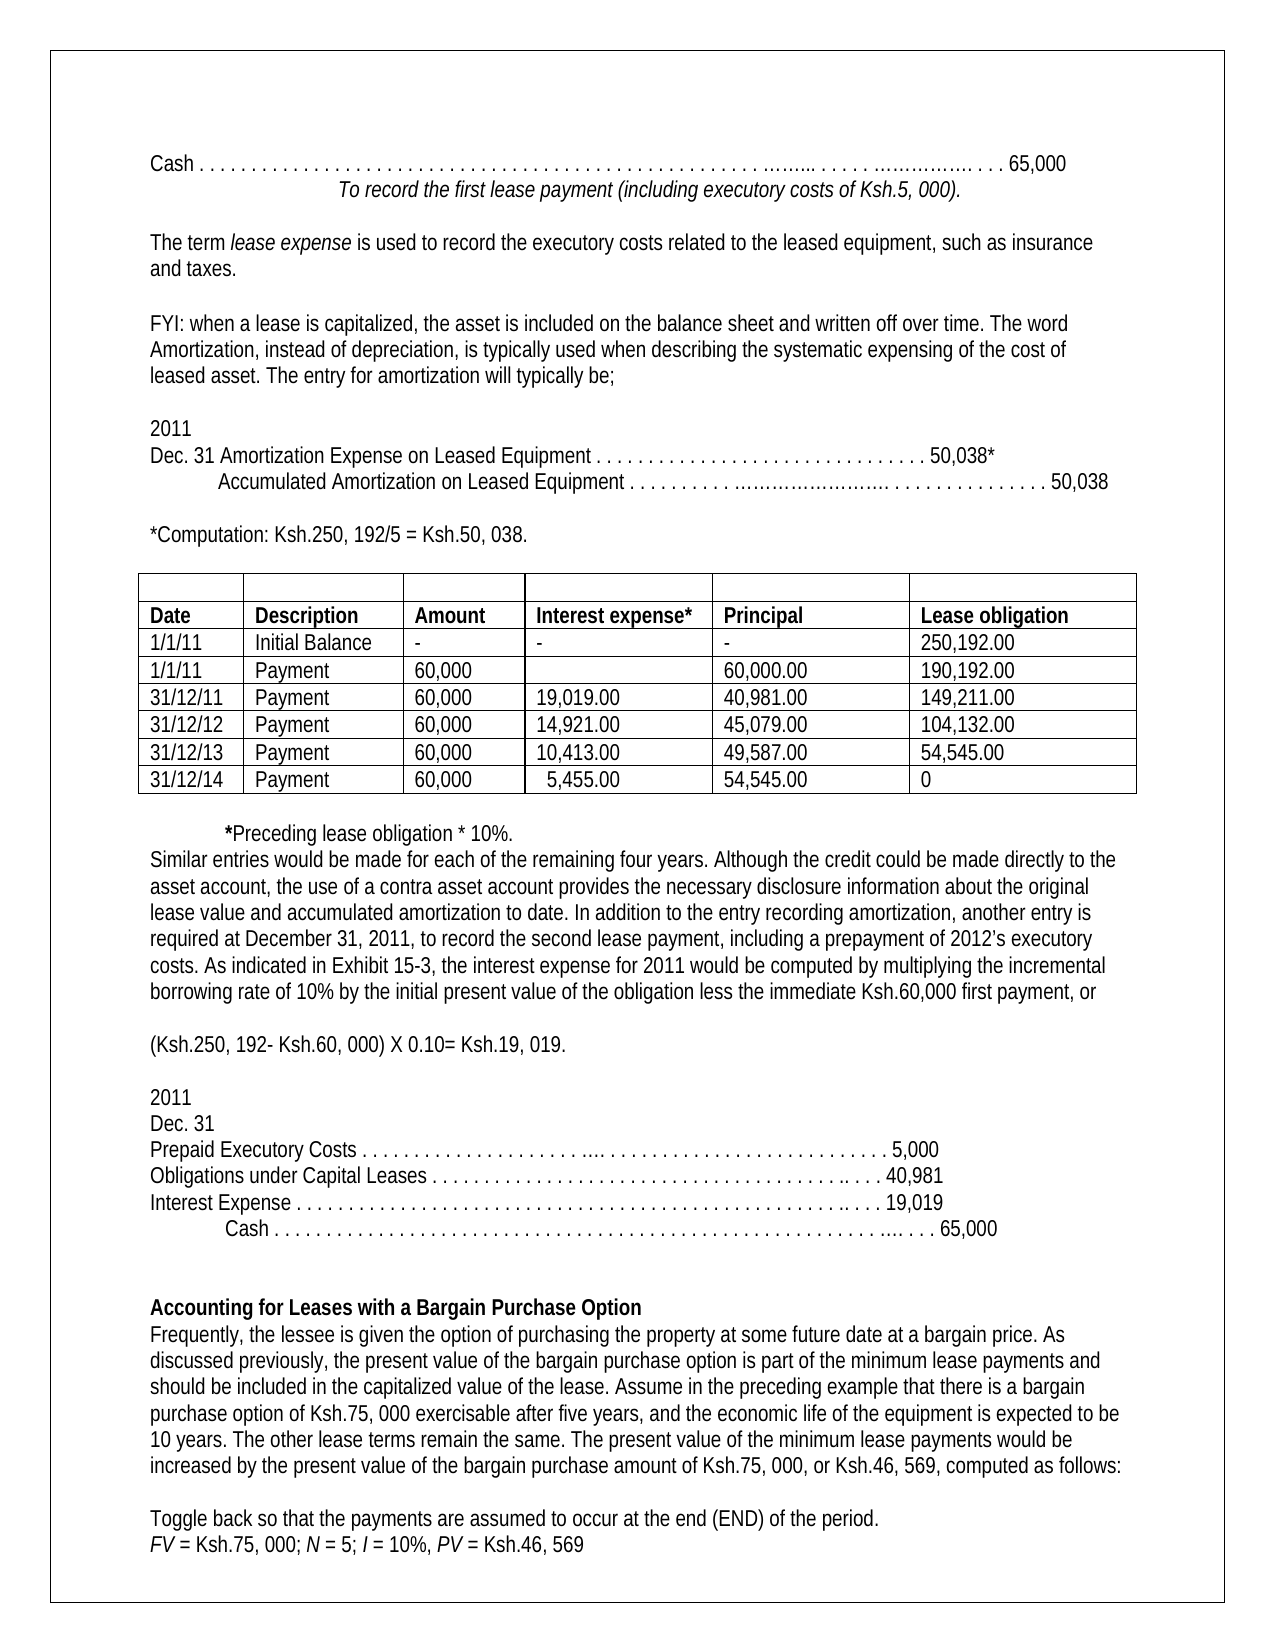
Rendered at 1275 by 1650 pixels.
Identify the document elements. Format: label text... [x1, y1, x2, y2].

table_cell [526, 657, 712, 683]
table_cell 104,132.00 [910, 711, 1136, 738]
text Interest Expense . . . . . . . . . . . . . . . . . . . . . . . . . . . . . . . . . . . . . . . . . . . . . . . . . . . . .. . . . 19,019 [150, 1189, 1125, 1215]
table_header [910, 574, 1136, 601]
table_cell 31/12/13 [139, 739, 243, 765]
text Dec. 31 Amortization Expense on Leased Equipment . . . . . . . . . . . . . . . . . . . . . . . . . . . . . . . . 50,038* [150, 442, 1125, 468]
table_cell 0 [910, 766, 1136, 792]
table_cell - [713, 629, 909, 656]
text Obligations under Capital Leases . . . . . . . . . . . . . . . . . . . . . . . . . . . . . . . . . . . . . . . .. . . . 40,981 [150, 1162, 1125, 1189]
text 2011 [150, 1083, 1125, 1110]
table_cell Description [244, 602, 403, 628]
table_cell 250,192.00 [910, 629, 1136, 656]
table_cell 60,000 [404, 739, 524, 765]
text Frequently, the lessee is given the option of purchasing the property at some future date at a bargain price. As discussed previously, the present value of the bargain purchase option is part of the minimum lease payments and should be included in the capitalized value of the lease. Assume in the preceding example that there is a bargain purchase option of Ksh.75, 000 exercisable after five years, and the economic life of the equipment is expected to be 10 years. The other lease terms remain the same. The present value of the minimum lease payments would be increased by the present value of the bargain purchase amount of Ksh.75, 000, or Ksh.46, 569, computed as follows: [150, 1321, 1125, 1479]
table_cell Payment [244, 739, 403, 765]
text Accounting for Leases with a Bargain Purchase Option [150, 1294, 1125, 1321]
text Similar entries would be made for each of the remaining four years. Although the credit could be made directly to the asset account, the use of a contra asset account provides the necessary disclosure information about the original lease value and accumulated amortization to date. In addition to the entry recording amortization, another entry is required at December 31, 2011, to record the second lease payment, including a prepayment of 2012’s executory costs. As indicated in Exhibit 15-3, the interest expense for 2011 would be computed by multiplying the incremental borrowing rate of 10% by the initial present value of the obligation less the immediate Ksh.60,000 first payment, or [150, 846, 1125, 1004]
table_cell 19,019.00 [526, 684, 712, 710]
text Prepaid Executory Costs . . . . . . . . . . . . . . . . . . . . . …. . . . . . . . . . . . . . . . . . . . . . . . . . . . 5,000 [150, 1136, 1125, 1162]
table_cell 60,000 [404, 766, 524, 792]
table_cell 149,211.00 [910, 684, 1136, 710]
table_header [526, 574, 712, 601]
text Accumulated Amortization on Leased Equipment . . . . . . . . . . ……………………. . . . . . . . . . . . . . . . 50,038 [150, 468, 1125, 494]
table_cell 60,000 [404, 684, 524, 710]
table_cell 31/12/14 [139, 766, 243, 792]
table_cell 54,545.00 [910, 739, 1136, 765]
table_cell Payment [244, 657, 403, 683]
text The term lease expense is used to record the executory costs related to the leased equipment, such as insurance and taxes. [150, 229, 1125, 282]
table_cell Amount [404, 602, 524, 628]
text (Ksh.250, 192- Ksh.60, 000) X 0.10= Ksh.19, 019. [150, 1031, 1125, 1057]
table_cell 10,413.00 [526, 739, 712, 765]
table_cell Payment [244, 766, 403, 792]
table_header [713, 574, 909, 601]
table_header [139, 574, 243, 601]
text FV = Ksh.75, 000; N = 5; I = 10%, PV = Ksh.46, 569 [150, 1531, 1125, 1558]
text 2011 [150, 415, 1125, 442]
table_cell Principal [713, 602, 909, 628]
text Toggle back so that the payments are assumed to occur at the end (END) of the period. [150, 1505, 1125, 1531]
table_cell Interest expense* [526, 602, 712, 628]
table_cell Payment [244, 684, 403, 710]
text To record the first lease payment (including executory costs of Ksh.5, 000). [150, 176, 1125, 203]
table_cell 40,981.00 [713, 684, 909, 710]
table_cell 60,000 [404, 657, 524, 683]
text Dec. 31 [150, 1110, 1125, 1136]
text FYI: when a lease is capitalized, the asset is included on the balance sheet and written off over time. The word Amortization, instead of depreciation, is typically used when describing the systematic expensing of the cost of leased asset. The entry for amortization will typically be; [150, 310, 1125, 389]
table_cell 60,000 [404, 711, 524, 738]
list *Preceding lease obligation * 10%. [225, 820, 1125, 846]
table_cell 49,587.00 [713, 739, 909, 765]
table_cell 31/12/11 [139, 684, 243, 710]
table_cell Initial Balance [244, 629, 403, 656]
table_cell 54,545.00 [713, 766, 909, 792]
table_cell 60,000.00 [713, 657, 909, 683]
list Cash . . . . . . . . . . . . . . . . . . . . . . . . . . . . . . . . . . . . . . . . . . . . . . . . . . . . . . . . . . …. . . . 65,000 [225, 1215, 1125, 1242]
table_cell 1/1/11 [139, 657, 243, 683]
table_cell Lease obligation [910, 602, 1136, 628]
table_cell 45,079.00 [713, 711, 909, 738]
table_cell Payment [244, 711, 403, 738]
table_cell 190,192.00 [910, 657, 1136, 683]
table_header [244, 574, 403, 601]
text Cash . . . . . . . . . . . . . . . . . . . . . . . . . . . . . . . . . . . . . . . . . . . . . . . . . . . . . . ……... . . . . . ……………. . . . 65,000 [150, 150, 1125, 176]
text *Computation: Ksh.250, 192/5 = Ksh.50, 038. [150, 521, 1125, 547]
table_cell 1/1/11 [139, 629, 243, 656]
table_cell - [526, 629, 712, 656]
table_cell 14,921.00 [526, 711, 712, 738]
table_cell Date [139, 602, 243, 628]
table_cell 5,455.00 [526, 766, 712, 792]
table_cell 31/12/12 [139, 711, 243, 738]
table_cell - [404, 629, 524, 656]
table_header [404, 574, 524, 601]
